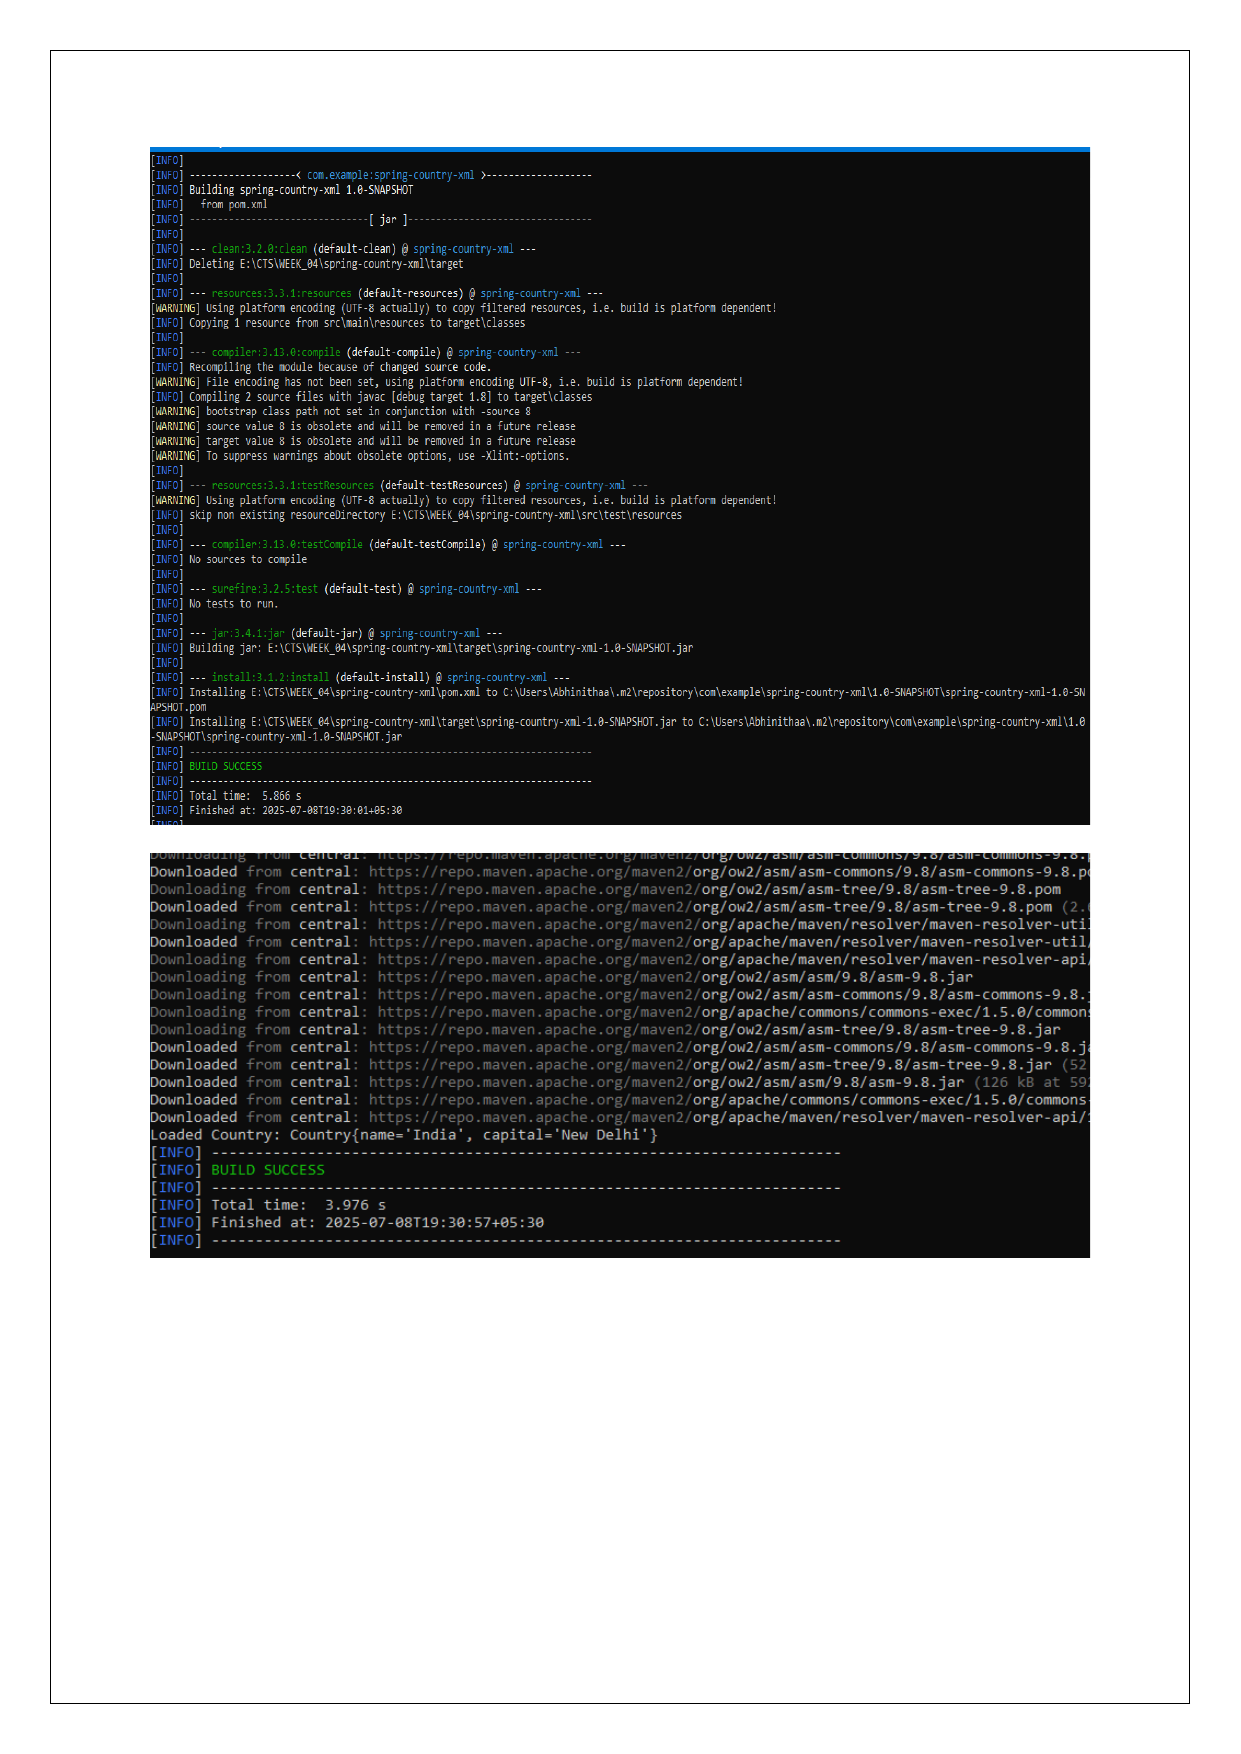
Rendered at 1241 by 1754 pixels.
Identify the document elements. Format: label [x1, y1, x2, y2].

picture [150, 147, 1091, 825]
picture [150, 853, 1091, 1258]
